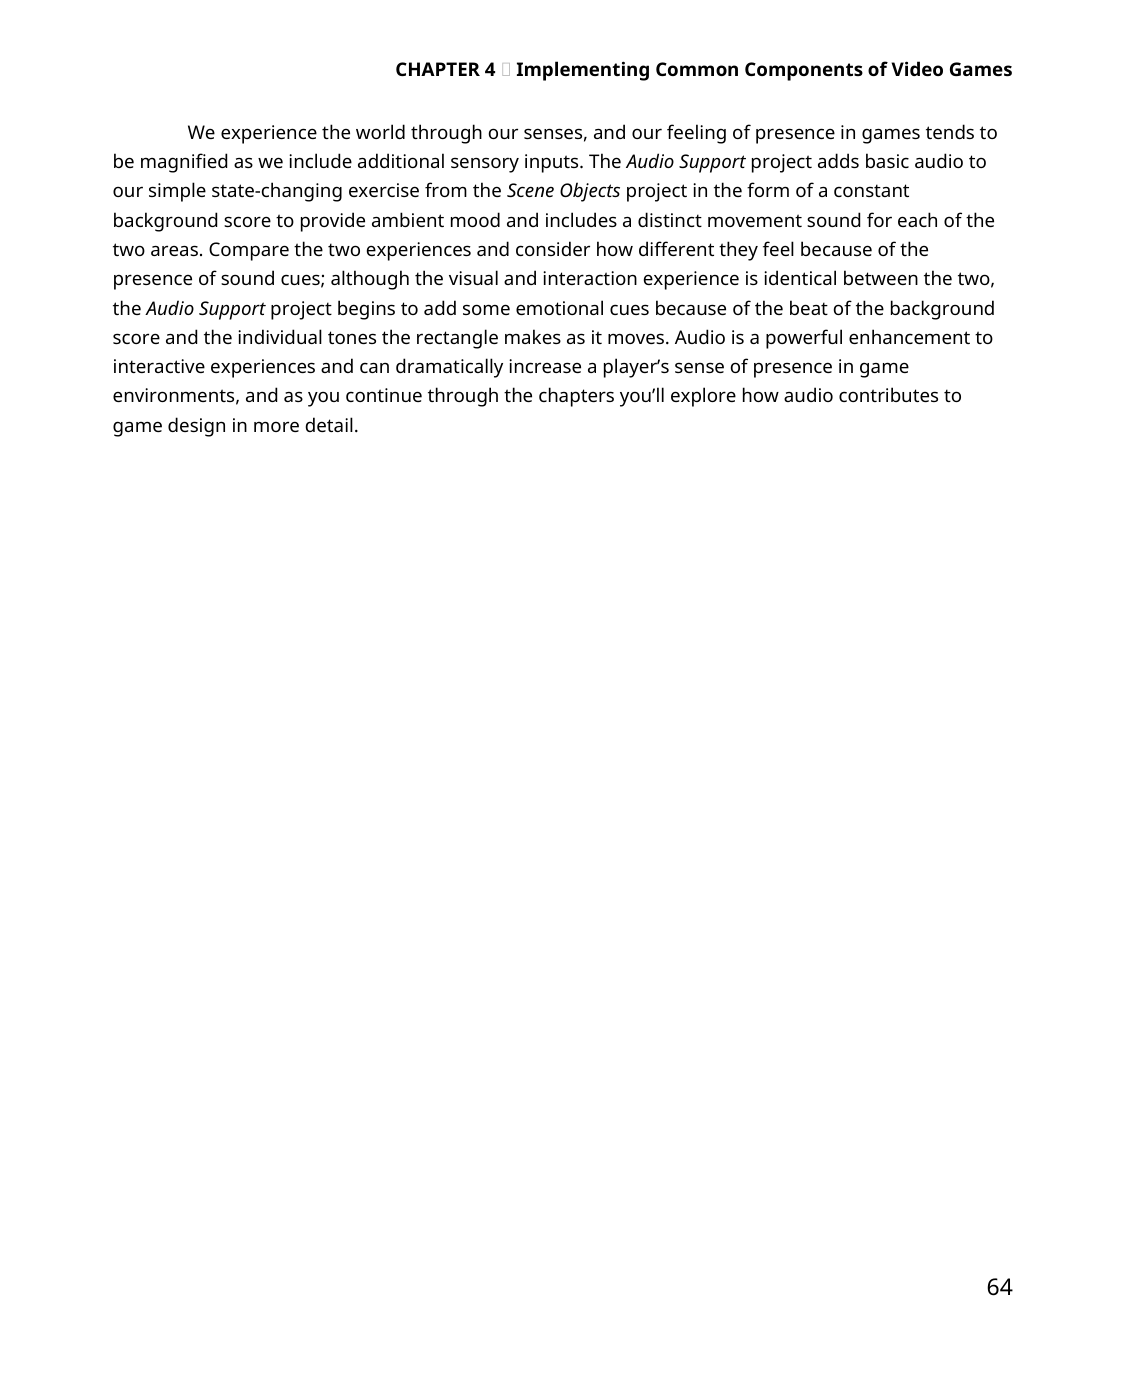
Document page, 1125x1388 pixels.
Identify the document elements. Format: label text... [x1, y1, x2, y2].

text We experience the world through our senses, and our feeling of presence in games tends to be magnified as we include additional sensory inputs. The Audio Support project adds basic audio to our simple state-changing exercise from the Scene Objects project in the form of a constant background score to provide ambient mood and includes a distinct movement sound for each of the two areas. Compare the two experiences and consider how different they feel because of the presence of sound cues; although the visual and interaction experience is identical between the two, the Audio Support project begins to add some emotional cues because of the beat of the background score and the individual tones the rectangle makes as it moves. Audio is a powerful enhancement to interactive experiences and can dramatically increase a player’s sense of presence in game environments, and as you continue through the chapters you’ll explore how audio contributes to game design in more detail. [112, 119, 1012, 437]
